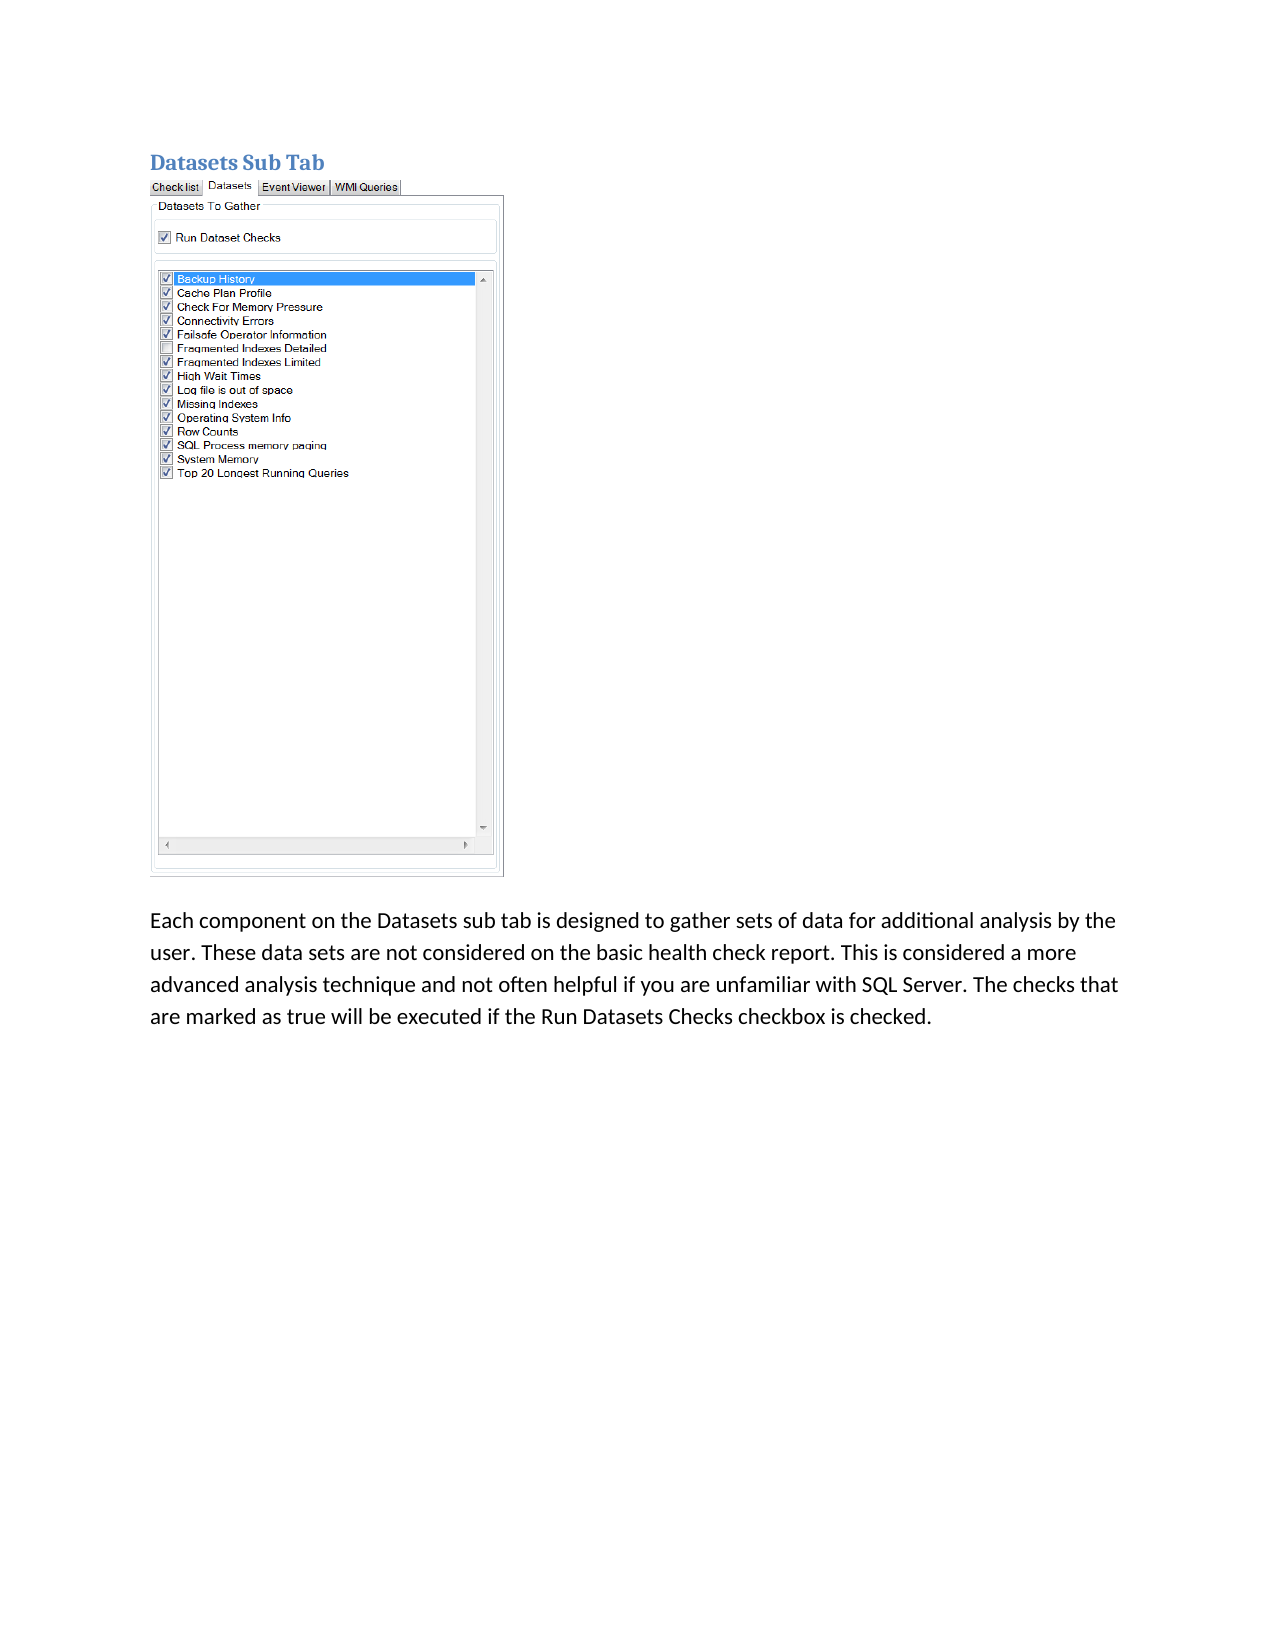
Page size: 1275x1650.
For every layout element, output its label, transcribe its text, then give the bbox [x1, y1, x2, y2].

text Each component on the Datasets sub tab is designed to gather sets of data for additional analysis by the user. These data sets are not considered on the basic health check report. This is considered a more advanced analysis technique and not often helpful if you are unfamiliar with SQL Server. The checks that are marked as true will be executed if the Run Datasets Checks checkbox is checked. [150, 906, 1125, 1030]
subtitle Datasets Sub Tab [150, 150, 1125, 176]
picture [150, 180, 507, 881]
